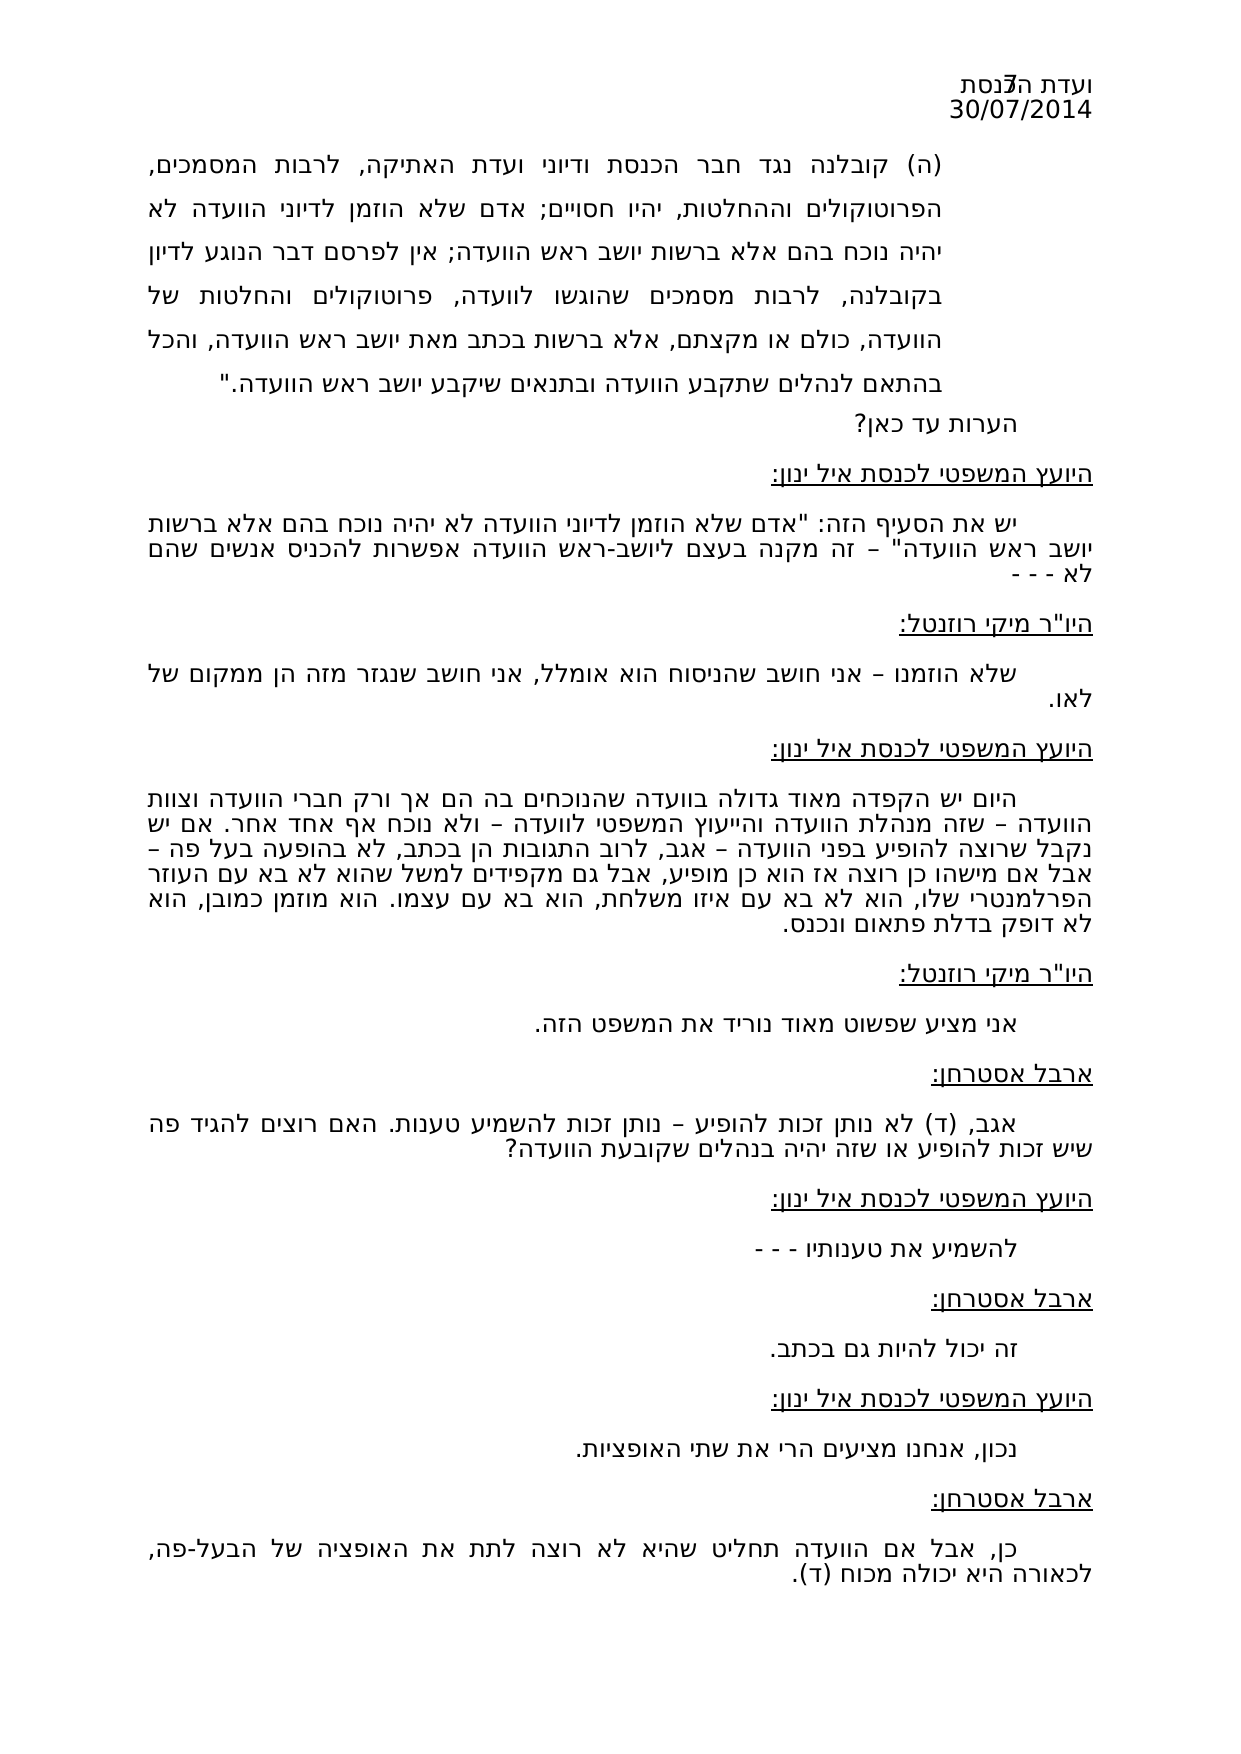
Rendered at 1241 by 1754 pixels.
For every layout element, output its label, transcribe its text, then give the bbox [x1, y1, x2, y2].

text היועץ המשפטי לכנסת איל ינון: [147, 737, 1093, 762]
text היו"ר מיקי רוזנטל: [147, 612, 1093, 637]
text ארבל אסטרחן: [147, 1062, 1093, 1087]
text (ה) קובלנה נגד חבר הכנסת ודיוני ועדת האתיקה, לרבות המסמכים, הפרוטוקולים וההחלטות, יהיו חסויים; אדם שלא הוזמן לדיוני הוועדה לא יהיה נוכח בהם אלא ברשות יושב ראש הוועדה; אין לפרסם דבר הנוגע לדיון בקובלנה, לרבות מסמכים שהוגשו לוועדה, פרוטוקולים והחלטות של הוועדה, כולם או מקצתם, אלא ברשות בכתב מאת יושב ראש הוועדה, והכל בהתאם לנהלים שתקבע הוועדה ובתנאים שיקבע יושב ראש הוועדה." [147, 150, 943, 398]
text להשמיע את טענותיו - - - [147, 1237, 1093, 1262]
text ארבל אסטרחן: [147, 1487, 1093, 1512]
text כן, אבל אם הוועדה תחליט שהיא לא רוצה לתת את האופציה של הבעל-פה, לכאורה היא יכולה מכוח (ד). [147, 1537, 1093, 1587]
text היועץ המשפטי לכנסת איל ינון: [147, 1187, 1093, 1212]
text היו"ר מיקי רוזנטל: [147, 962, 1093, 987]
text נכון, אנחנו מציעים הרי את שתי האופציות. [147, 1437, 1093, 1462]
text יש את הסעיף הזה: "אדם שלא הוזמן לדיוני הוועדה לא יהיה נוכח בהם אלא ברשות יושב ראש הוועדה" – זה מקנה בעצם ליושב-ראש הוועדה אפשרות להכניס אנשים שהם לא - - - [147, 512, 1093, 587]
text הערות עד כאן? [147, 412, 1093, 437]
text היועץ המשפטי לכנסת איל ינון: [147, 1387, 1093, 1412]
text היום יש הקפדה מאוד גדולה בוועדה שהנוכחים בה הם אך ורק חברי הוועדה וצוות הוועדה – שזה מנהלת הוועדה והייעוץ המשפטי לוועדה – ולא נוכח אף אחד אחר. אם יש נקבל שרוצה להופיע בפני הוועדה – אגב, לרוב התגובות הן בכתב, לא בהופעה בעל פה – אבל אם מישהו כן רוצה אז הוא כן מופיע, אבל גם מקפידים למשל שהוא לא בא עם העוזר הפרלמנטרי שלו, הוא לא בא עם איזו משלחת, הוא בא עם עצמו. הוא מוזמן כמובן, הוא לא דופק בדלת פתאום ונכנס. [147, 787, 1093, 937]
text זה יכול להיות גם בכתב. [147, 1337, 1093, 1362]
text שלא הוזמנו – אני חושב שהניסוח הוא אומלל, אני חושב שנגזר מזה הן ממקום של לאו. [147, 662, 1093, 712]
text אני מציע שפשוט מאוד נוריד את המשפט הזה. [147, 1012, 1093, 1037]
text אגב, (ד) לא נותן זכות להופיע – נותן זכות להשמיע טענות. האם רוצים להגיד פה שיש זכות להופיע או שזה יהיה בנהלים שקובעת הוועדה? [147, 1112, 1093, 1162]
text היועץ המשפטי לכנסת איל ינון: [147, 462, 1093, 487]
text ארבל אסטרחן: [147, 1287, 1093, 1312]
